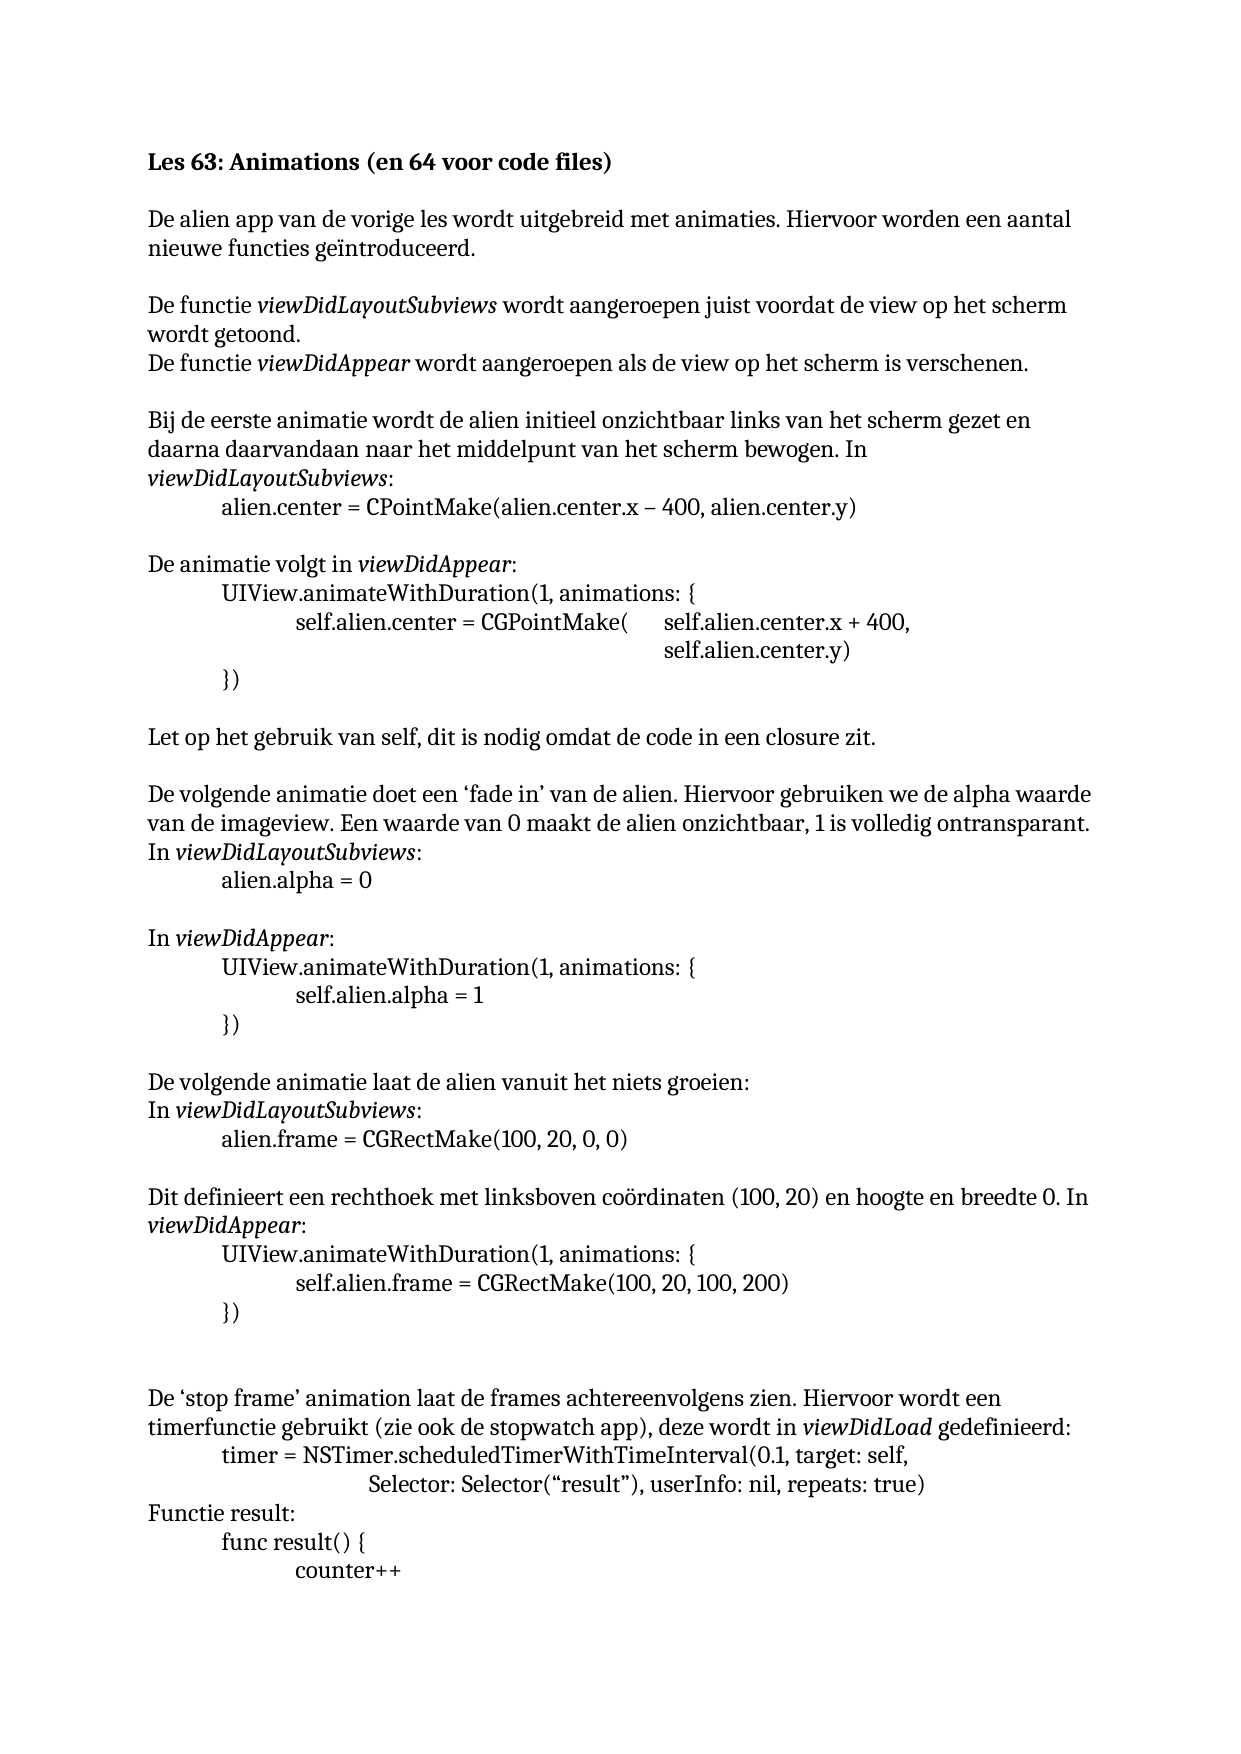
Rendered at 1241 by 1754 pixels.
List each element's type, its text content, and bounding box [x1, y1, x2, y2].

text Selector: Selector(“result”), userInfo: nil, repeats: true) [148, 1470, 1093, 1499]
text self.alien.frame = CGRectMake(100, 20, 100, 200) [296, 1269, 1093, 1298]
text alien.alpha = 0 [148, 866, 1093, 895]
text De volgende animatie doet een ‘fade in’ van de alien. Hiervoor gebruiken we de alpha waarde van de imageview. Een waarde van 0 maakt de alien onzichtbaar, 1 is volledig ontransparant. [148, 780, 1093, 838]
text In viewDidLayoutSubviews: [148, 1096, 1093, 1125]
text self.alien.center = CGPointMake( self.alien.center.x + 400, self.alien.center.y) [296, 608, 1093, 665]
text UIView.animateWithDuration(1, animations: { [148, 1240, 1093, 1269]
text timer = NSTimer.scheduledTimerWithTimeInterval(0.1, target: self, [148, 1441, 1093, 1470]
text De animatie volgt in viewDidAppear: [148, 550, 1093, 579]
text In viewDidLayoutSubviews: [148, 838, 1093, 866]
text alien.frame = CGRectMake(100, 20, 0, 0) [148, 1125, 1093, 1154]
text Dit definieert een rechthoek met linksboven coördinaten (100, 20) en hoogte en breedte 0. In viewDidAppear: [148, 1183, 1093, 1240]
text Functie result: [148, 1499, 1093, 1528]
text func result() { [148, 1528, 1093, 1556]
text Let op het gebruik van self, dit is nodig omdat de code in een closure zit. [148, 723, 1093, 751]
text UIView.animateWithDuration(1, animations: { [148, 579, 1093, 608]
text counter++ [148, 1556, 1093, 1585]
text De functie viewDidAppear wordt aangeroepen als de view op het scherm is verschenen. [148, 349, 1093, 378]
text De alien app van de vorige les wordt uitgebreid met animaties. Hiervoor worden een aantal nieuwe functies geïntroduceerd. [148, 205, 1093, 263]
text Bij de eerste animatie wordt de alien initieel onzichtbaar links van het scherm gezet en daarna daarvandaan naar het middelpunt van het scherm bewogen. In viewDidLayoutSubviews: [148, 406, 1093, 493]
text Les 63: Animations (en 64 voor code files) [148, 148, 1093, 176]
text self.alien.alpha = 1 [296, 981, 1093, 1010]
text De functie viewDidLayoutSubviews wordt aangeroepen juist voordat de view op het scherm wordt getoond. [148, 291, 1093, 349]
text UIView.animateWithDuration(1, animations: { [148, 953, 1093, 981]
text In viewDidAppear: [148, 924, 1093, 953]
text }) [148, 665, 1093, 694]
text alien.center = CPointMake(alien.center.x – 400, alien.center.y) [148, 493, 1093, 521]
text }) [148, 1010, 1093, 1039]
text De ‘stop frame’ animation laat de frames achtereenvolgens zien. Hiervoor wordt een timerfunctie gebruikt (zie ook de stopwatch app), deze wordt in viewDidLoad gedefinieerd: [148, 1384, 1093, 1441]
text De volgende animatie laat de alien vanuit het niets groeien: [148, 1068, 1093, 1096]
text }) [148, 1298, 1093, 1326]
